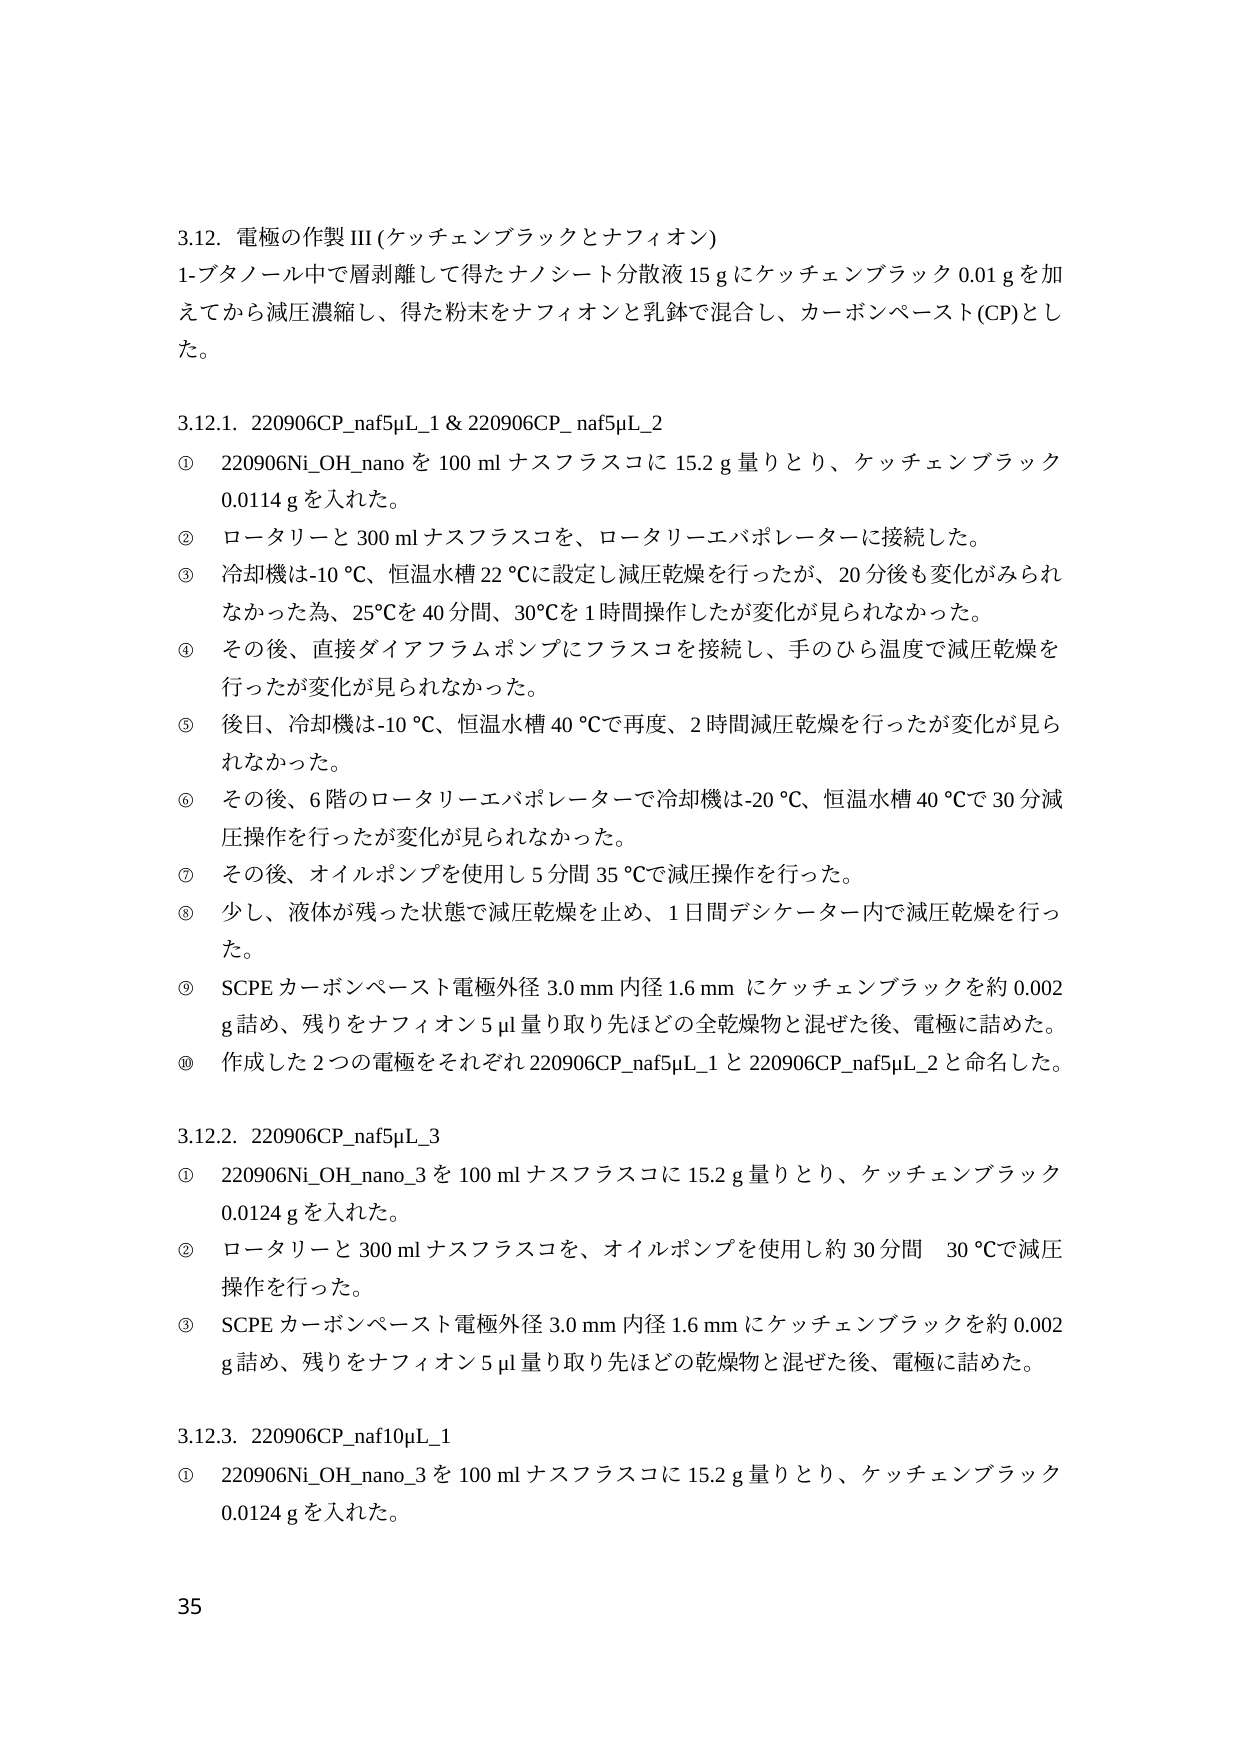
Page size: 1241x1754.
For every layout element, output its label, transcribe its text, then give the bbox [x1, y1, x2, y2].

list 220906Ni_OH_nano_3を100 mlナスフラスコに15.2 g量りとり、ケッチェンブラック0.0124 gを入れた。 [177, 1154, 1063, 1229]
list 電極の作製III (ケッチェンブラックとナフィオン) [177, 217, 1063, 254]
list 220906Ni_OH_nano_3を100 mlナスフラスコに15.2 g量りとり、ケッチェンブラック0.0124 gを入れた。 [177, 1454, 1063, 1529]
list その後、オイルポンプを使用し5分間 35 ℃で減圧操作を行った。 [177, 854, 1063, 892]
list 後日、冷却機は-10 ℃、恒温水槽40 ℃で再度、2時間減圧乾燥を行ったが変化が見られなかった。 [177, 704, 1063, 779]
list 作成した2つの電極をそれぞれ220906CP_naf5μL_1と220906CP_naf5μL_2と命名した。 [177, 1042, 1063, 1079]
list 220906CP_naf5μL_3 [177, 1117, 1063, 1154]
list ロータリーと300 mlナスフラスコを、ロータリーエバポレーターに接続した。 [177, 517, 1063, 554]
list その後、直接ダイアフラムポンプにフラスコを接続し、手のひら温度で減圧乾燥を行ったが変化が見られなかった。 [177, 629, 1063, 704]
text 1-ブタノール中で層剥離して得たナノシート分散液15 gにケッチェンブラック0.01 gを加えてから減圧濃縮し、得た粉末をナフィオンと乳鉢で混合し、カーボンペースト(CP)とした。 [177, 254, 1063, 367]
list 220906Ni_OH_nanoを100 mlナスフラスコに15.2 g量りとり、ケッチェンブラック0.0114 gを入れた。 [177, 442, 1063, 517]
list SCPEカーボンペースト電極外径 3.0 mm 内径1.6 mm にケッチェンブラックを約0.002 g詰め、残りをナフィオン5 μl量り取り先ほどの全乾燥物と混ぜた後、電極に詰めた。 [177, 967, 1063, 1042]
list SCPEカーボンペースト電極外径 3.0 mm 内径1.6 mm にケッチェンブラックを約0.002 g詰め、残りをナフィオン5 μl量り取り先ほどの乾燥物と混ぜた後、電極に詰めた。 [177, 1304, 1063, 1379]
list 冷却機は-10 ℃、恒温水槽22 ℃に設定し減圧乾燥を行ったが、20分後も変化がみられなかった為、25℃を40分間、30℃を1時間操作したが変化が見られなかった。 [177, 554, 1063, 629]
list その後、6階のロータリーエバポレーターで冷却機は-20 ℃、恒温水槽40 ℃で30分減圧操作を行ったが変化が見られなかった。 [177, 779, 1063, 854]
list 220906CP_naf5μL_1 & 220906CP_ naf5μL_2 [177, 404, 1063, 442]
list 少し、液体が残った状態で減圧乾燥を止め、1日間デシケーター内で減圧乾燥を行った。 [177, 892, 1063, 967]
list ロータリーと300 mlナスフラスコを、オイルポンプを使用し約30分間 30 ℃で減圧操作を行った。 [177, 1229, 1063, 1304]
list 220906CP_naf10μL_1 [177, 1417, 1063, 1454]
